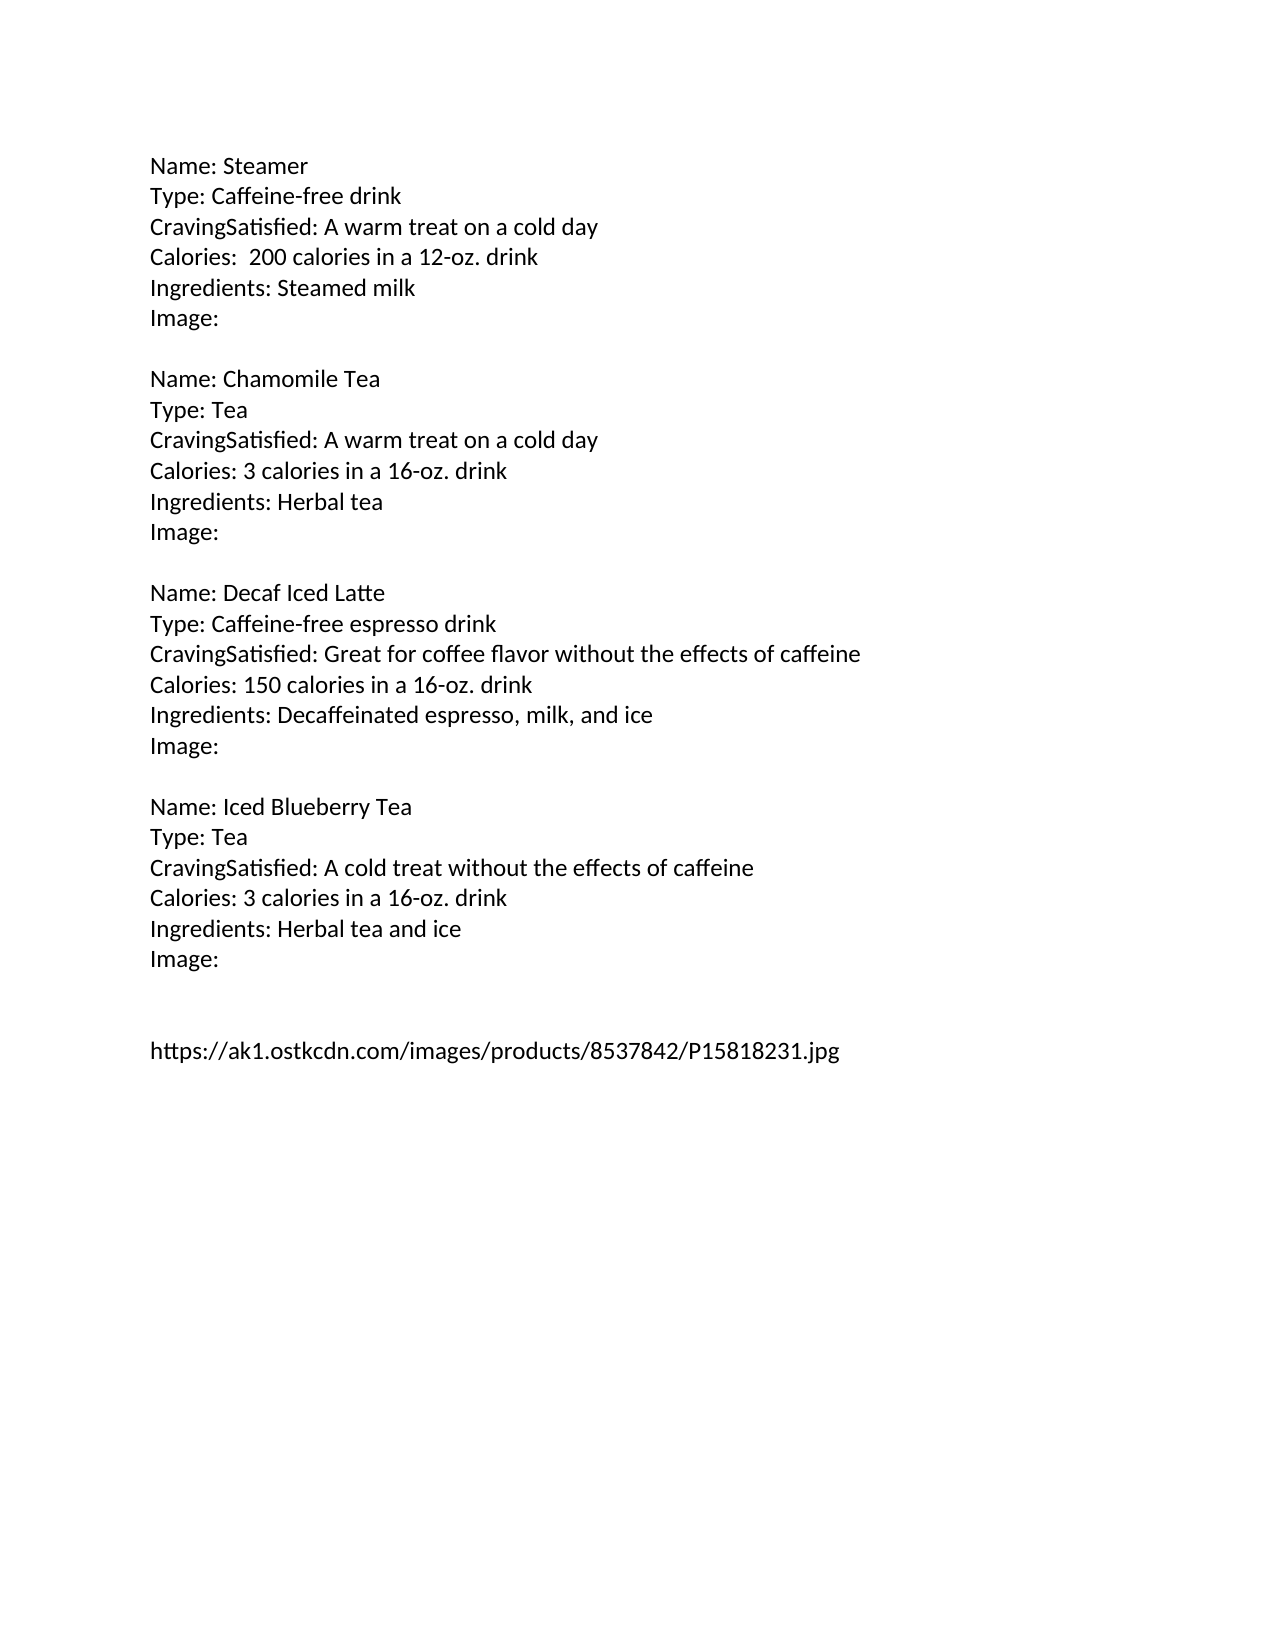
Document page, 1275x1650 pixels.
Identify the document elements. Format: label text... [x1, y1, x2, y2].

text Calories: 3 calories in a 16-oz. drink [150, 882, 1125, 913]
text Name: Chamomile Tea [150, 364, 1125, 394]
text Image: [150, 516, 1125, 547]
text Ingredients: Decaffeinated espresso, milk, and ice [150, 699, 1125, 730]
text Name: Steamer [150, 150, 1125, 181]
text CravingSatisfied: A warm treat on a cold day [150, 425, 1125, 455]
text Ingredients: Herbal tea and ice [150, 913, 1125, 943]
text Image: [150, 943, 1125, 974]
text CravingSatisfied: A cold treat without the effects of caffeine [150, 852, 1125, 882]
text Type: Tea [150, 394, 1125, 425]
text Ingredients: Steamed milk [150, 272, 1125, 303]
text CravingSatisfied: Great for coffee flavor without the effects of caffeine [150, 638, 1125, 669]
text Calories: 3 calories in a 16-oz. drink [150, 455, 1125, 486]
text Name: Iced Blueberry Tea [150, 791, 1125, 821]
text CravingSatisfied: A warm treat on a cold day [150, 211, 1125, 242]
text Type: Tea [150, 821, 1125, 852]
text Image: [150, 730, 1125, 760]
text Name: Decaf Iced Latte [150, 577, 1125, 608]
text Image: [150, 303, 1125, 333]
text Calories: 200 calories in a 12-oz. drink [150, 242, 1125, 272]
text Type: Caffeine-free drink [150, 181, 1125, 211]
text Type: Caffeine-free espresso drink [150, 608, 1125, 638]
text https://ak1.ostkcdn.com/images/products/8537842/P15818231.jpg [150, 1035, 1125, 1066]
text Ingredients: Herbal tea [150, 486, 1125, 516]
text Calories: 150 calories in a 16-oz. drink [150, 669, 1125, 699]
